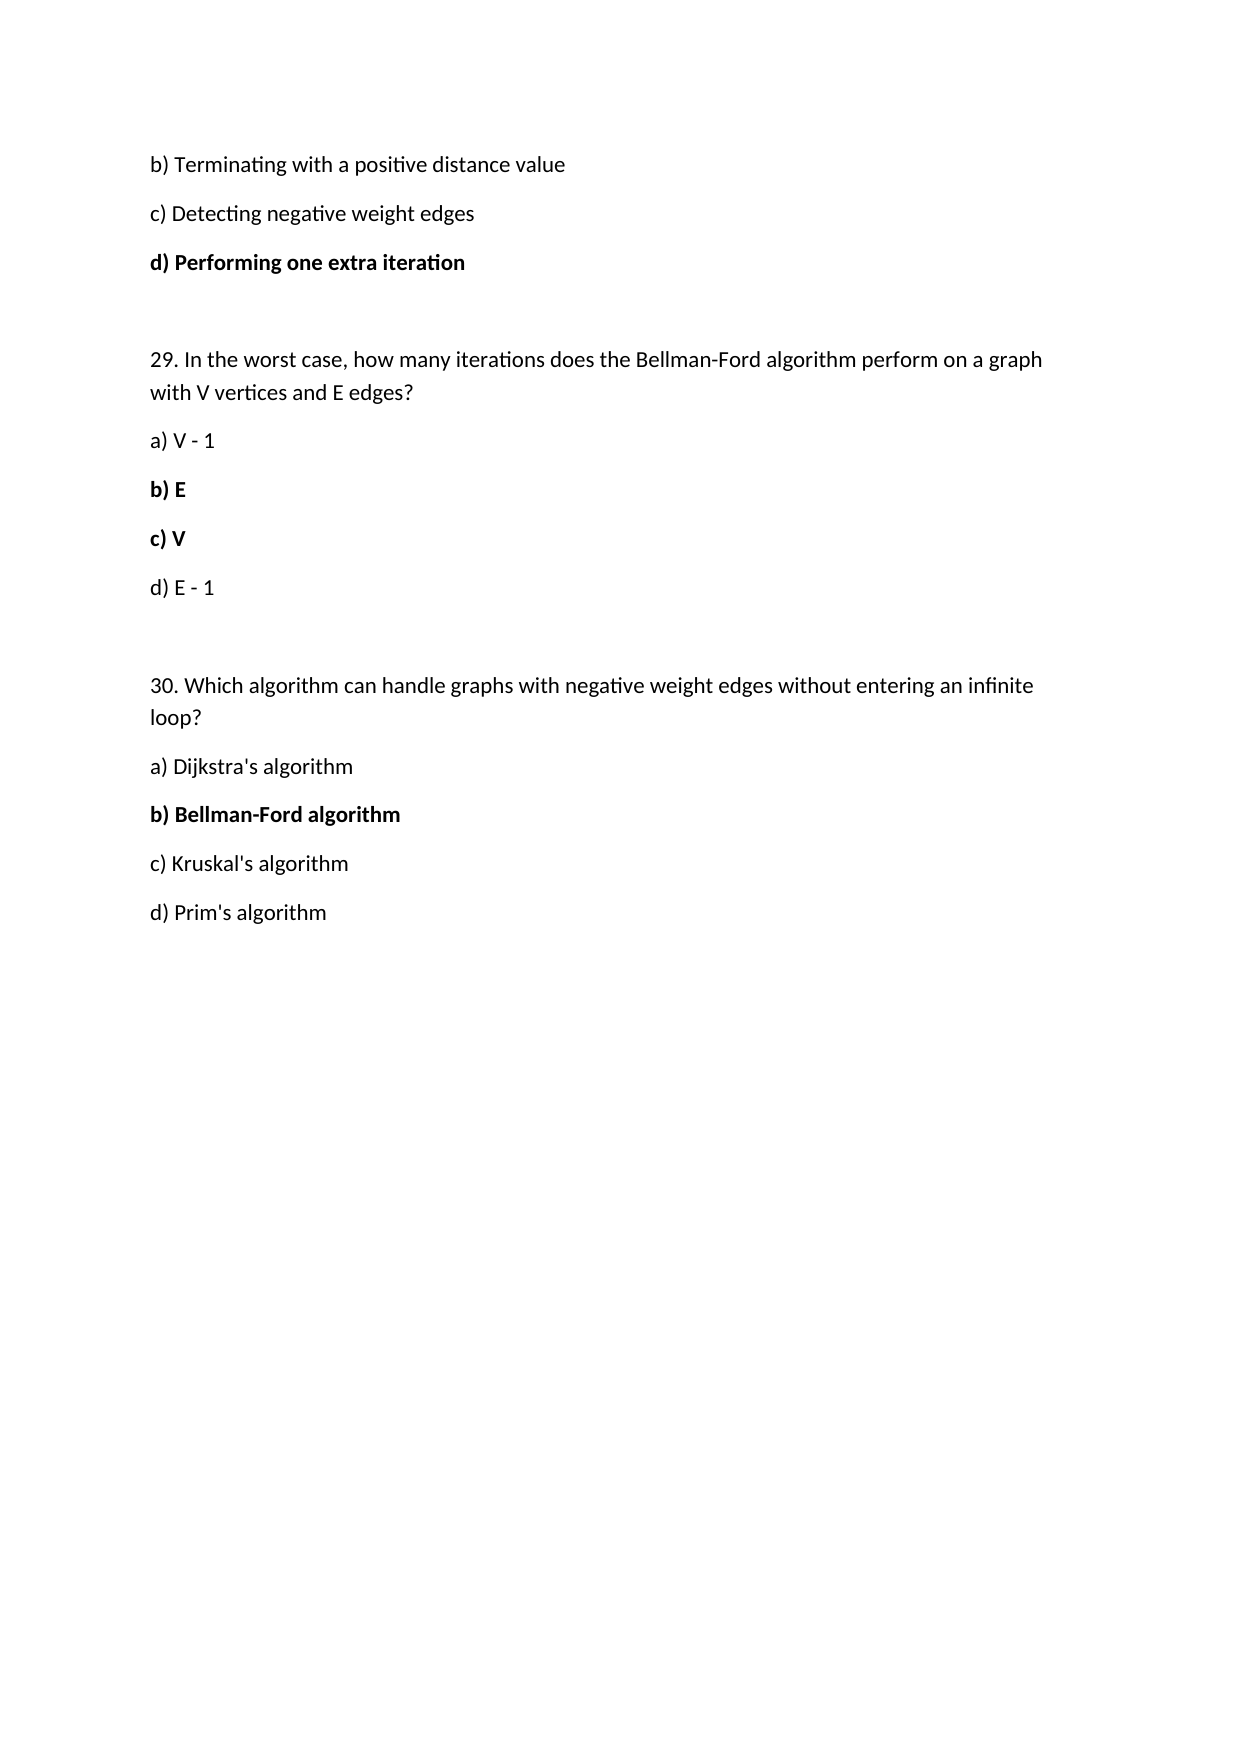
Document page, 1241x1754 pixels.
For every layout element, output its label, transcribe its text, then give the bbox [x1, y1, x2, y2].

text 30. Which algorithm can handle graphs with negative weight edges without entering an infinite loop? [150, 671, 1090, 731]
text b) E [150, 475, 1090, 503]
text d) Prim's algorithm [150, 898, 1090, 926]
text c) Detecting negative weight edges [150, 199, 1090, 227]
text d) Performing one extra iteration [150, 248, 1090, 276]
text c) V [150, 524, 1090, 552]
text a) Dijkstra's algorithm [150, 752, 1090, 780]
text c) Kruskal's algorithm [150, 849, 1090, 877]
text 29. In the worst case, how many iterations does the Bellman-Ford algorithm perform on a graph with V vertices and E edges? [150, 345, 1090, 406]
text a) V - 1 [150, 426, 1090, 454]
text b) Bellman-Ford algorithm [150, 801, 1090, 829]
text b) Terminating with a positive distance value [150, 150, 1090, 178]
text d) E - 1 [150, 573, 1090, 601]
